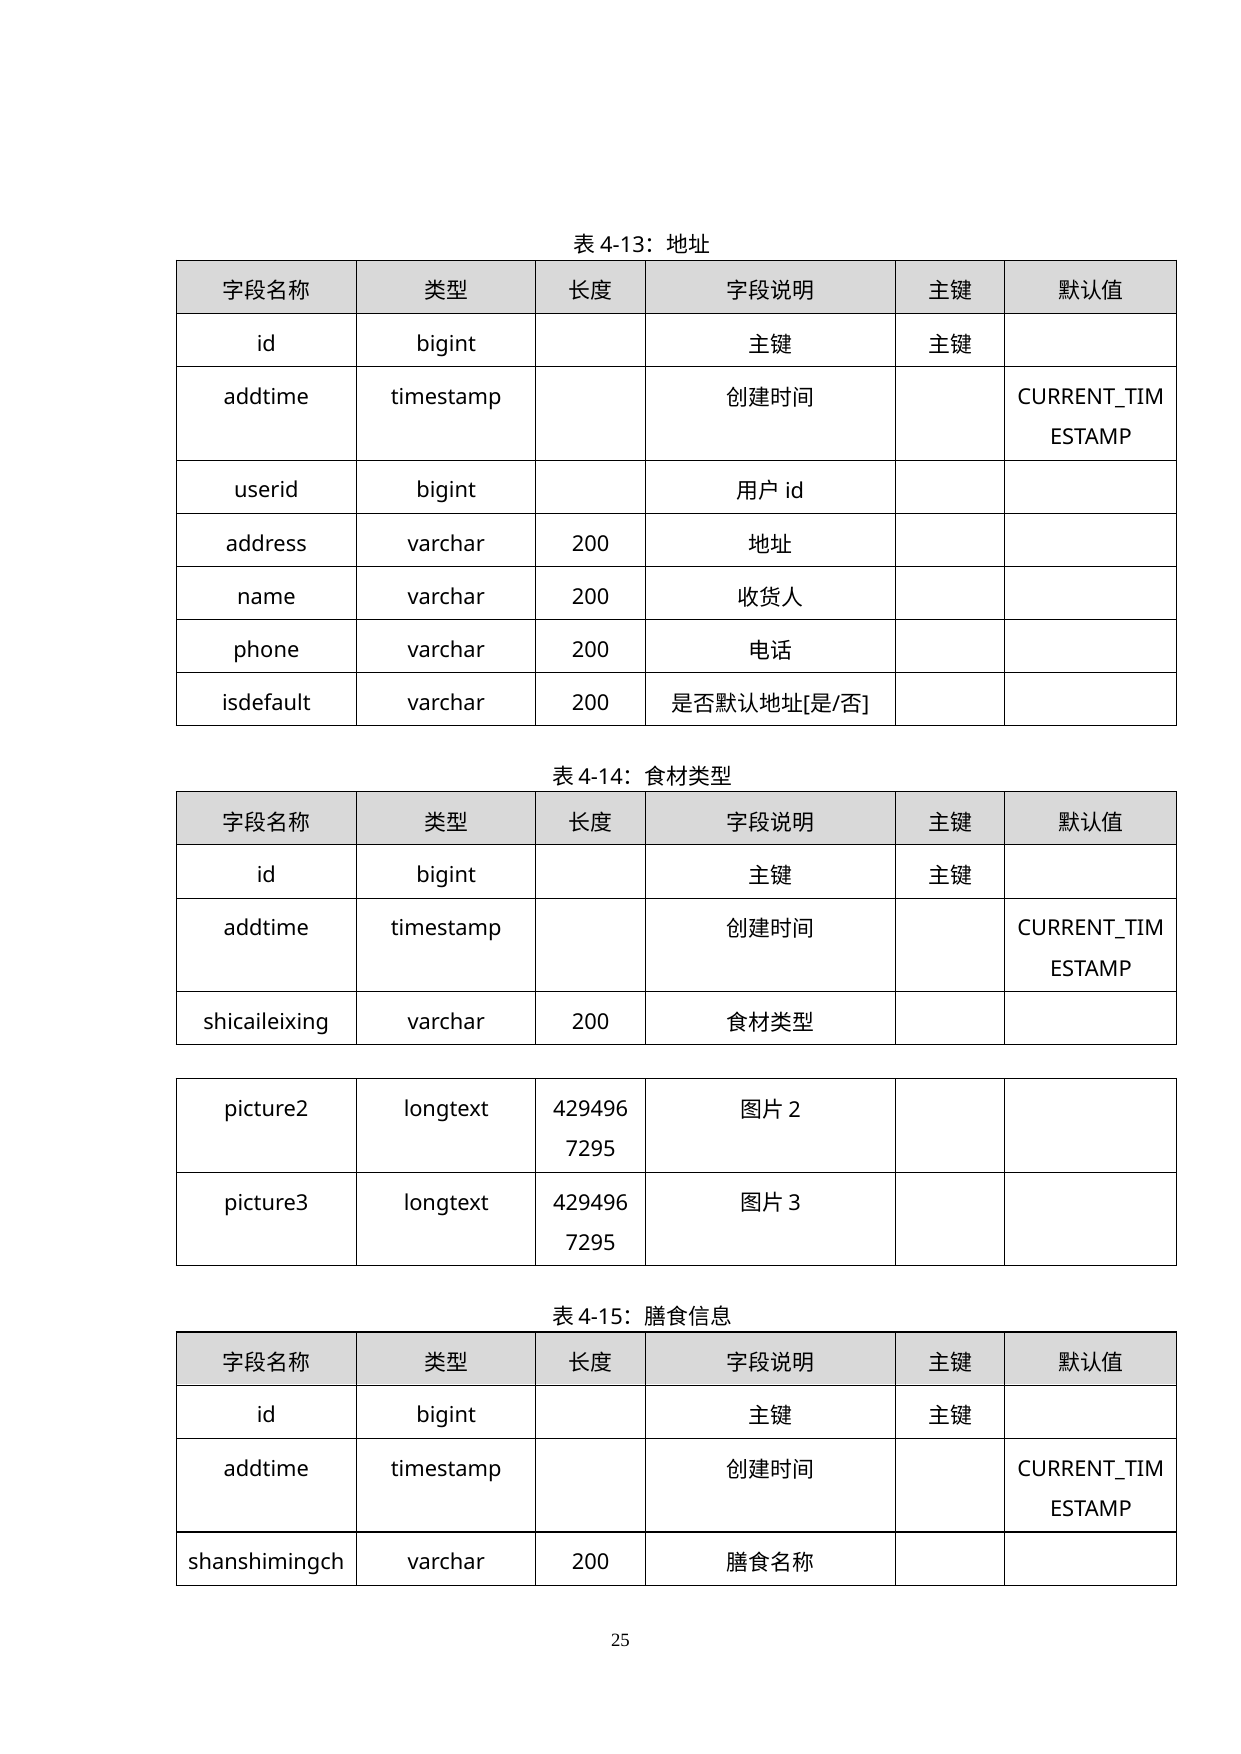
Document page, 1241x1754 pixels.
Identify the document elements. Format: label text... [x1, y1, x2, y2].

table_header picture2 [177, 1079, 356, 1172]
table_cell [1005, 992, 1176, 1044]
table_header 长度 [536, 792, 645, 844]
table_cell varchar [357, 1533, 535, 1584]
table_cell userid [177, 461, 356, 513]
table_header [1005, 1079, 1176, 1172]
text 表4-15：膳食信息 [187, 1299, 1053, 1331]
table_cell timestamp [357, 899, 535, 991]
table_cell varchar [357, 673, 535, 725]
table_cell [896, 1173, 1004, 1265]
table_cell addtime [177, 1439, 356, 1531]
table_cell 食材类型 [646, 992, 895, 1044]
table_cell [536, 367, 645, 459]
table_cell bigint [357, 461, 535, 513]
table_cell [1005, 1533, 1176, 1584]
table_cell CURRENT_TIMESTAMP [1005, 899, 1176, 991]
table_cell [1005, 314, 1176, 366]
table_cell [1005, 514, 1176, 566]
table_header 主键 [896, 1333, 1004, 1384]
table_cell phone [177, 620, 356, 672]
table_cell [896, 567, 1004, 619]
table_header 类型 [357, 261, 535, 313]
table_header 字段名称 [177, 261, 356, 313]
table_cell 主键 [896, 314, 1004, 366]
table_cell [1005, 567, 1176, 619]
table_header 长度 [536, 1333, 645, 1384]
table_header 默认值 [1005, 261, 1176, 313]
table_cell varchar [357, 514, 535, 566]
table_header 类型 [357, 1333, 535, 1384]
table_cell 200 [536, 620, 645, 672]
table_cell 主键 [896, 845, 1004, 897]
table_cell 收货人 [646, 567, 895, 619]
table_cell longtext [357, 1173, 535, 1265]
table_cell [896, 461, 1004, 513]
table_cell 图片3 [646, 1173, 895, 1265]
table_cell 是否默认地址[是/否] [646, 673, 895, 725]
table_cell 4294967295 [536, 1173, 645, 1265]
table_cell varchar [357, 567, 535, 619]
table_cell id [177, 314, 356, 366]
table_cell 创建时间 [646, 1439, 895, 1531]
table_cell varchar [357, 620, 535, 672]
table_cell [896, 899, 1004, 991]
table_cell 膳食名称 [646, 1533, 895, 1584]
table_header 字段说明 [646, 792, 895, 844]
table_cell 200 [536, 673, 645, 725]
table_header 字段说明 [646, 261, 895, 313]
table_header [896, 1079, 1004, 1172]
table_header 图片2 [646, 1079, 895, 1172]
table_header longtext [357, 1079, 535, 1172]
table_cell [1005, 461, 1176, 513]
table_header 默认值 [1005, 792, 1176, 844]
table_cell id [177, 845, 356, 897]
table_cell [536, 314, 645, 366]
table_cell [896, 992, 1004, 1044]
table_header 主键 [896, 261, 1004, 313]
text 表4-14：食材类型 [187, 759, 1053, 791]
table_cell [536, 1439, 645, 1531]
table_cell [896, 673, 1004, 725]
table_cell [536, 1386, 645, 1438]
table_header 字段说明 [646, 1333, 895, 1384]
table_cell [1005, 620, 1176, 672]
table_cell 电话 [646, 620, 895, 672]
table_cell 主键 [896, 1386, 1004, 1438]
table_cell [536, 845, 645, 897]
table_cell name [177, 567, 356, 619]
table_cell shanshimingcheng [177, 1533, 356, 1584]
table_cell [536, 899, 645, 991]
table_header 4294967295 [536, 1079, 645, 1172]
table_cell isdefault [177, 673, 356, 725]
table_header 主键 [896, 792, 1004, 844]
table_header 类型 [357, 792, 535, 844]
table_cell 主键 [646, 314, 895, 366]
table_cell varchar [357, 992, 535, 1044]
table_cell [1005, 1173, 1176, 1265]
table_cell 主键 [646, 845, 895, 897]
table_cell [536, 461, 645, 513]
table_cell timestamp [357, 367, 535, 459]
table_cell 200 [536, 992, 645, 1044]
table_cell [896, 1533, 1004, 1584]
text 表4-13：地址 [187, 227, 1053, 259]
table_header 默认值 [1005, 1333, 1176, 1384]
table_cell addtime [177, 899, 356, 991]
table_cell timestamp [357, 1439, 535, 1531]
table_cell picture3 [177, 1173, 356, 1265]
table_cell CURRENT_TIMESTAMP [1005, 1439, 1176, 1531]
table_cell 用户id [646, 461, 895, 513]
table_cell 地址 [646, 514, 895, 566]
table_cell 创建时间 [646, 899, 895, 991]
table_cell id [177, 1386, 356, 1438]
table_cell bigint [357, 845, 535, 897]
table_cell CURRENT_TIMESTAMP [1005, 367, 1176, 459]
table_cell [1005, 1386, 1176, 1438]
table_cell 200 [536, 567, 645, 619]
table_cell shicaileixing [177, 992, 356, 1044]
table_cell 200 [536, 1533, 645, 1584]
table_cell [896, 620, 1004, 672]
table_cell 创建时间 [646, 367, 895, 459]
table_cell [896, 1439, 1004, 1531]
table_cell 主键 [646, 1386, 895, 1438]
table_cell address [177, 514, 356, 566]
table_cell [1005, 845, 1176, 897]
table_cell bigint [357, 1386, 535, 1438]
table_header 字段名称 [177, 1333, 356, 1384]
table_cell bigint [357, 314, 535, 366]
table_cell [896, 514, 1004, 566]
table_header 字段名称 [177, 792, 356, 844]
table_cell [896, 367, 1004, 459]
table_cell 200 [536, 514, 645, 566]
table_cell addtime [177, 367, 356, 459]
table_cell [1005, 673, 1176, 725]
table_header 长度 [536, 261, 645, 313]
